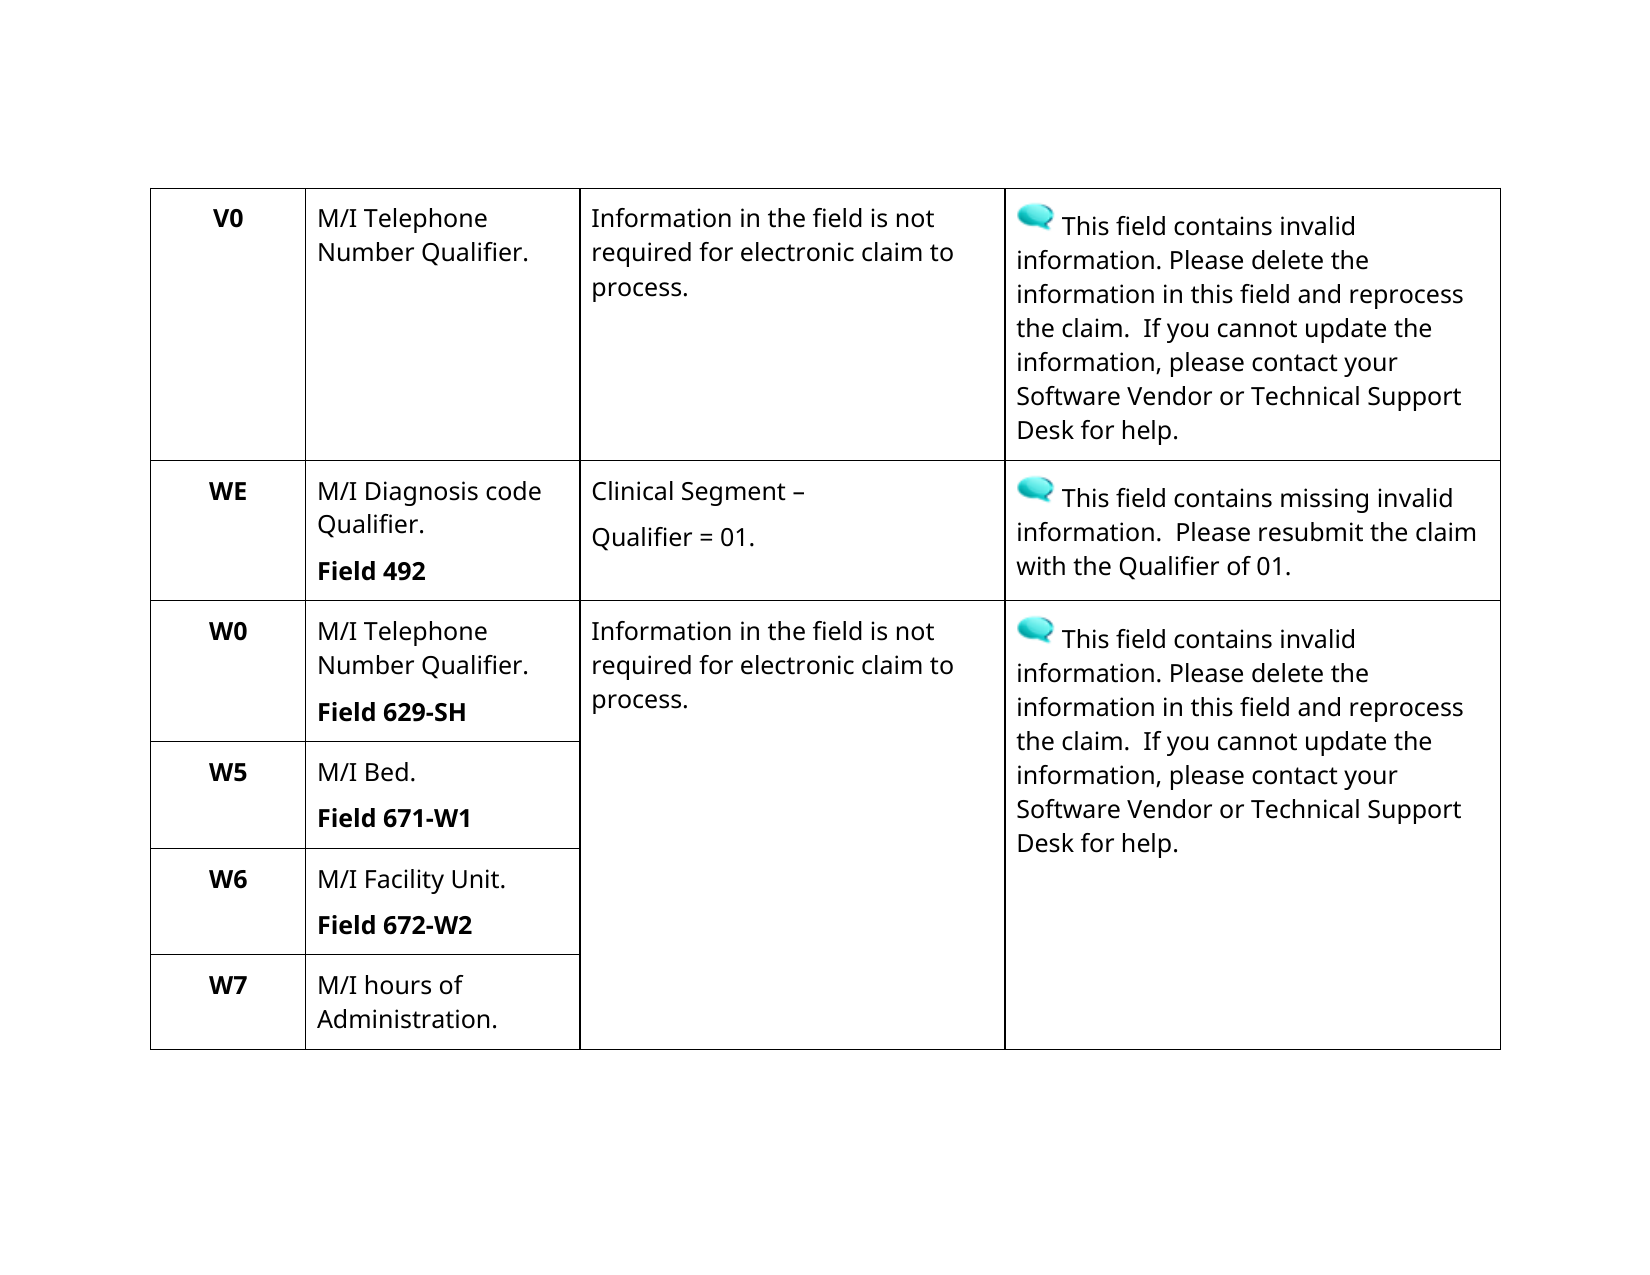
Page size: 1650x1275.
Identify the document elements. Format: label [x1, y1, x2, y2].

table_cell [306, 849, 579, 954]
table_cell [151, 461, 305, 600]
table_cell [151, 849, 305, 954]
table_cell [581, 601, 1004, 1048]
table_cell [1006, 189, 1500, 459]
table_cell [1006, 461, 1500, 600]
picture [1016, 613, 1056, 649]
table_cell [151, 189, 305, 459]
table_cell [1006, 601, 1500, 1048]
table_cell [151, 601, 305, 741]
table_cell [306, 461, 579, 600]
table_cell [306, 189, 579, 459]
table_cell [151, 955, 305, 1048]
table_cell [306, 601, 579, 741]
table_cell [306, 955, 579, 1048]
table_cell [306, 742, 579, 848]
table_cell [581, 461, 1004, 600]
picture [1016, 201, 1056, 236]
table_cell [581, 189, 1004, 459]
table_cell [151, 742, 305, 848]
picture [1016, 473, 1056, 508]
